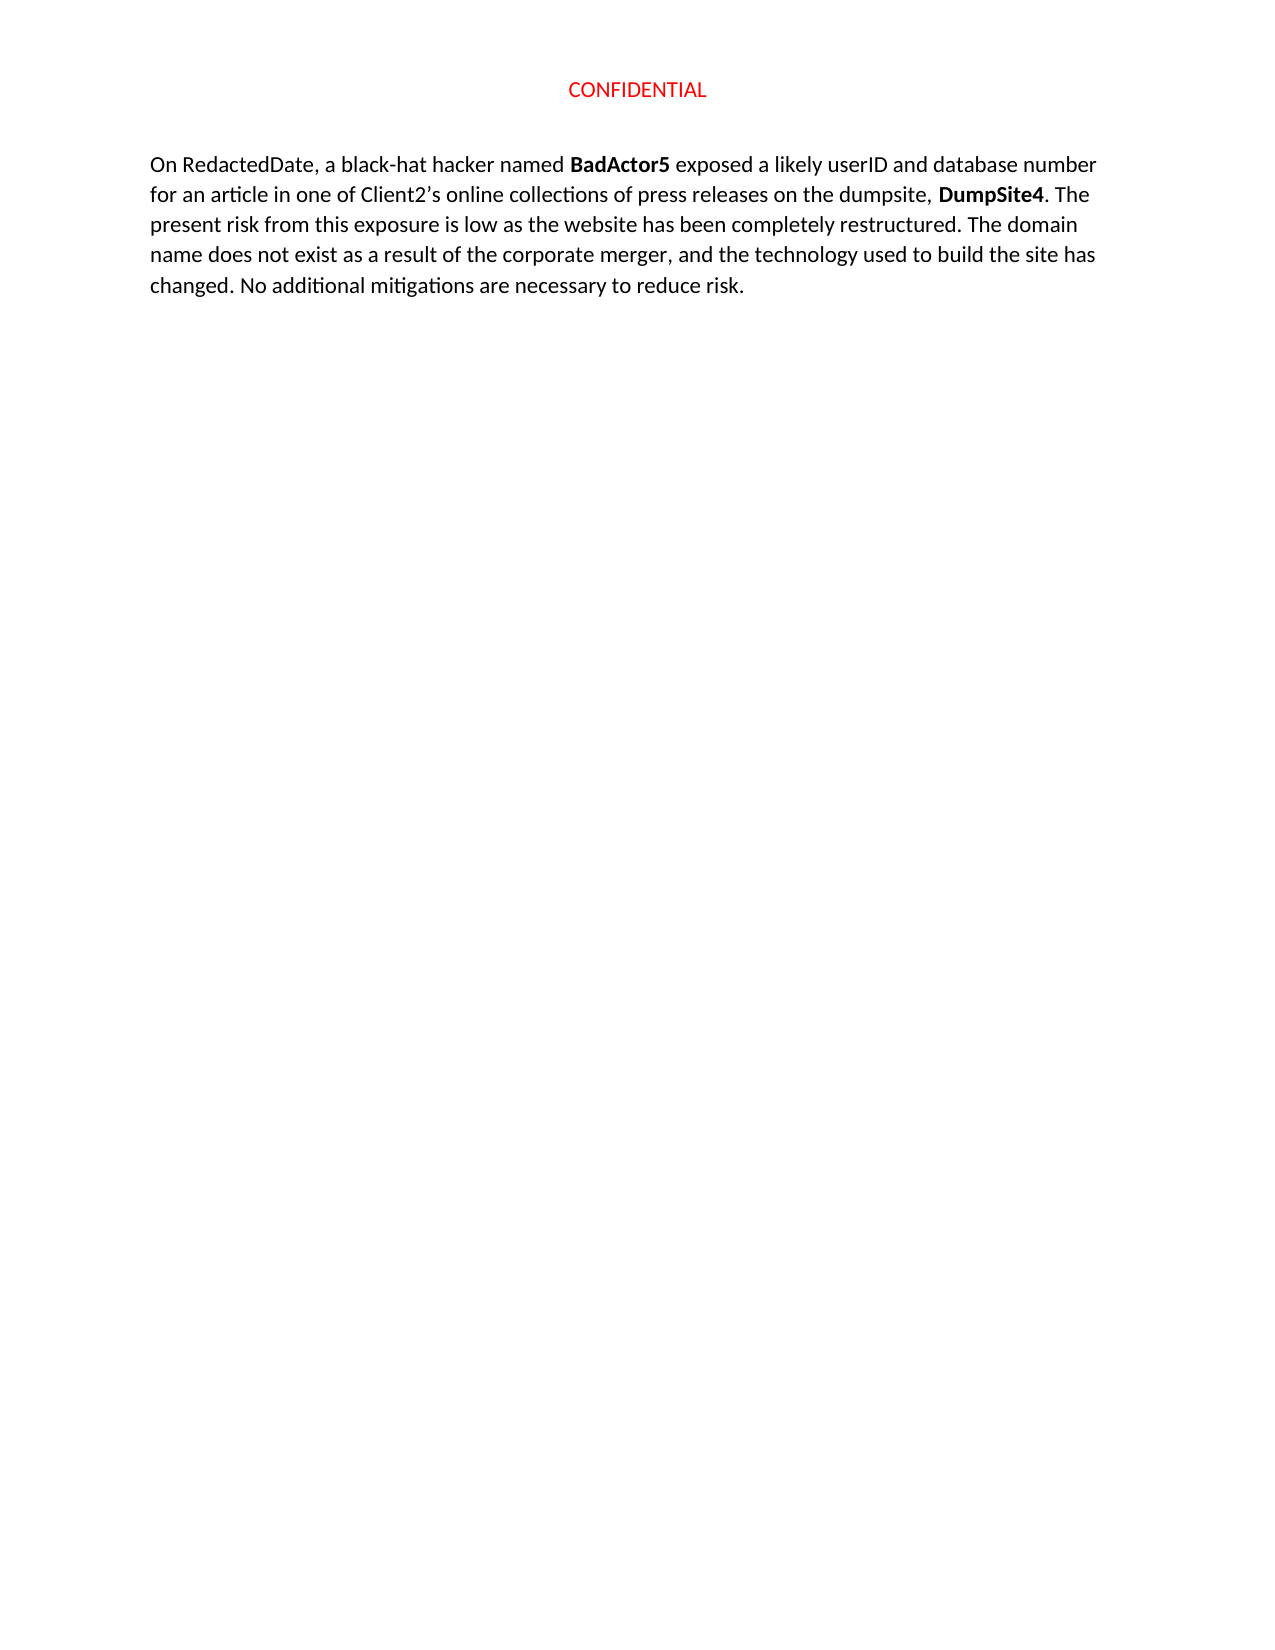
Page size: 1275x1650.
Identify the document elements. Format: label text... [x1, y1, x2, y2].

text On RedactedDate, a black-hat hacker named BadActor5 exposed a likely userID and database number for an article in one of Client2’s online collections of press releases on the dumpsite, DumpSite4. The present risk from this exposure is low as the website has been completely restructured. The domain name does not exist as a result of the corporate merger, and the technology used to build the site has changed. No additional mitigations are necessary to reduce risk. [150, 150, 1125, 299]
